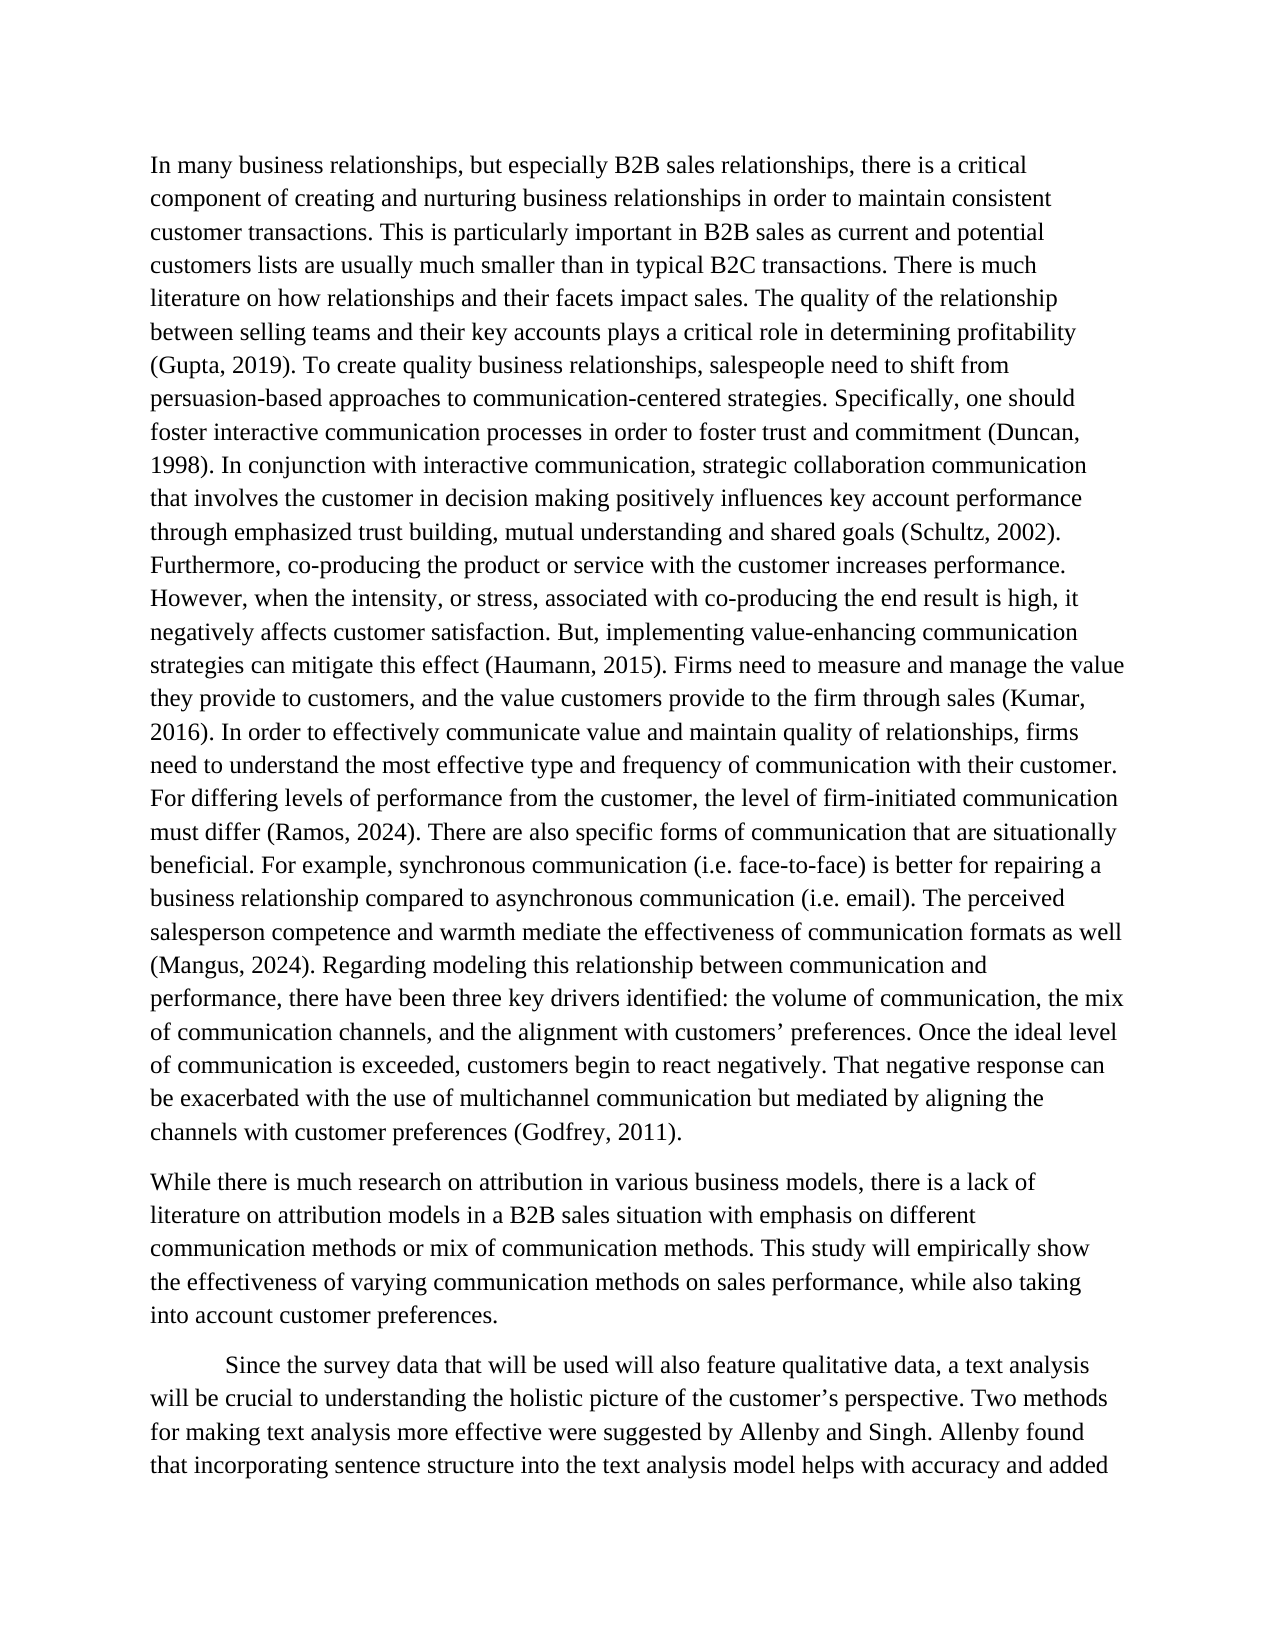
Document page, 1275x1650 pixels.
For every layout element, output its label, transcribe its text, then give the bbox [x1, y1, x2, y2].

text While there is much research on attribution in various business models, there is a lack of literature on attribution models in a B2B sales situation with emphasis on different communication methods or mix of communication methods. This study will empirically show the effectiveness of varying communication methods on sales performance, while also taking into account customer preferences. [150, 1167, 1125, 1329]
text In many business relationships, but especially B2B sales relationships, there is a critical component of creating and nurturing business relationships in order to maintain consistent customer transactions. This is particularly important in B2B sales as current and potential customers lists are usually much smaller than in typical B2C transactions. There is much literature on how relationships and their facets impact sales. The quality of the relationship between selling teams and their key accounts plays a critical role in determining profitability (Gupta, 2019). To create quality business relationships, salespeople need to shift from persuasion-based approaches to communication-centered strategies. Specifically, one should foster interactive communication processes in order to foster trust and commitment (Duncan, 1998). In conjunction with interactive communication, strategic collaboration communication that involves the customer in decision making positively influences key account performance through emphasized trust building, mutual understanding and shared goals (Schultz, 2002). Furthermore, co-producing the product or service with the customer increases performance. However, when the intensity, or stress, associated with co-producing the end result is high, it negatively affects customer satisfaction. But, implementing value-enhancing communication strategies can mitigate this effect (Haumann, 2015). Firms need to measure and manage the value they provide to customers, and the value customers provide to the firm through sales (Kumar, 2016). In order to effectively communicate value and maintain quality of relationships, firms need to understand the most effective type and frequency of communication with their customer. For differing levels of performance from the customer, the level of firm-initiated communication must differ (Ramos, 2024). There are also specific forms of communication that are situationally beneficial. For example, synchronous communication (i.e. face-to-face) is better for repairing a business relationship compared to asynchronous communication (i.e. email). The perceived salesperson competence and warmth mediate the effectiveness of communication formats as well (Mangus, 2024). Regarding modeling this relationship between communication and performance, there have been three key drivers identified: the volume of communication, the mix of communication channels, and the alignment with customers’ preferences. Once the ideal level of communication is exceeded, customers begin to react negatively. That negative response can be exacerbated with the use of multichannel communication but mediated by aligning the channels with customer preferences (Godfrey, 2011). [150, 150, 1125, 1145]
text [150, 1350, 1125, 1479]
